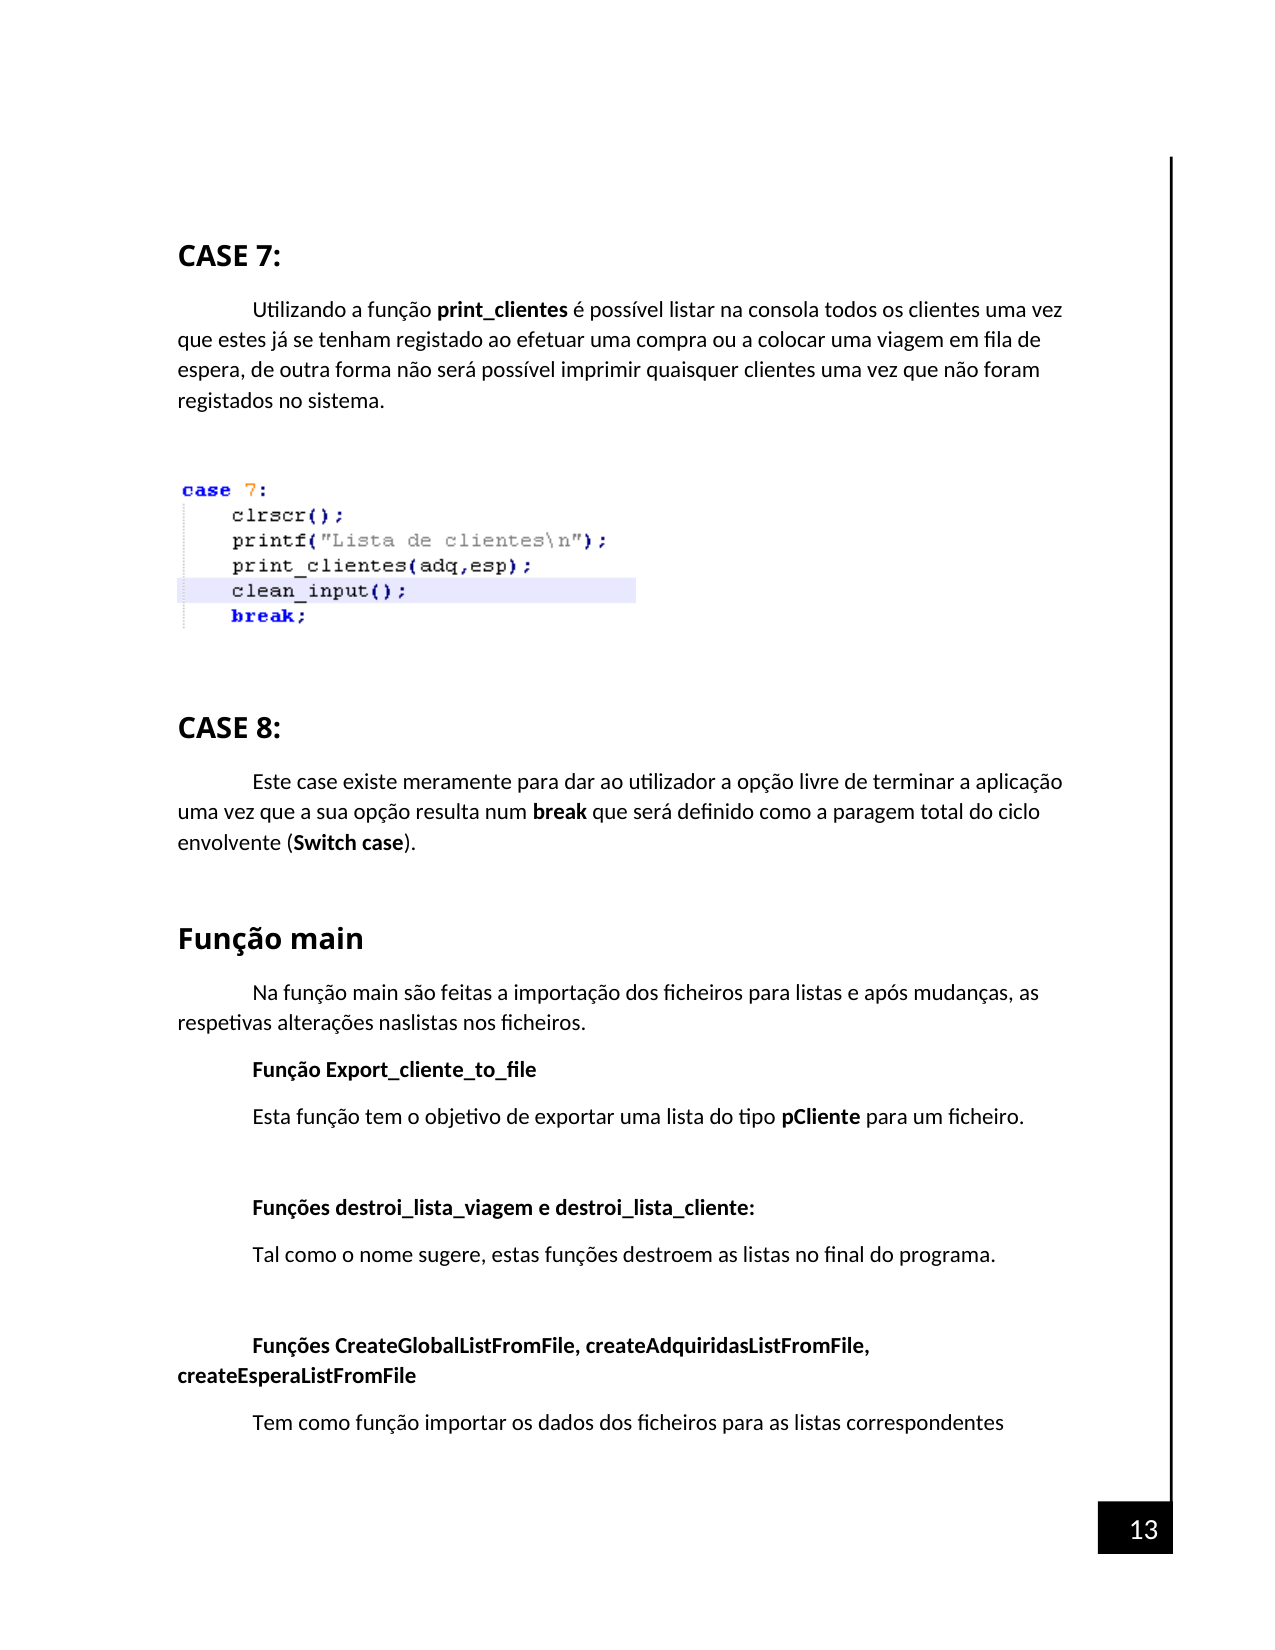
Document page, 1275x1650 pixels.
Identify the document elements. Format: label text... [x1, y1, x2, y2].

text Utilizando a função print_clientes é possível listar na consola todos os clientes uma vez que estes já se tenham registado ao efetuar uma compra ou a colocar uma viagem em fila de espera, de outra forma não será possível imprimir quaisquer clientes uma vez que não foram registados no sistema. [177, 295, 1098, 414]
text Tal como o nome sugere, estas funções destroem as listas no final do programa. [177, 1240, 1098, 1268]
text Na função main são feitas a importação dos ficheiros para listas e após mudanças, as respetivas alterações naslistas nos ficheiros. [177, 978, 1098, 1036]
text Funções CreateGlobalListFromFile, createAdquiridasListFromFile, createEsperaListFromFile [177, 1331, 1098, 1389]
text Funções destroi_lista_viagem e destroi_lista_cliente: [177, 1193, 1098, 1221]
text Função main [177, 919, 1098, 958]
text Esta função tem o objetivo de exportar uma lista do tipo pCliente para um ficheiro. [177, 1102, 1098, 1130]
text Este case existe meramente para dar ao utilizador a opção livre de terminar a aplicação uma vez que a sua opção resulta num break que será definido como a paragem total do ciclo envolvente (Switch case). [177, 767, 1098, 856]
picture [177, 479, 636, 630]
text CASE 8: [177, 708, 1098, 747]
text CASE 7: [177, 236, 1098, 275]
text Função Export_cliente_to_file [177, 1055, 1098, 1083]
text Tem como função importar os dados dos ficheiros para as listas correspondentes [177, 1408, 1098, 1436]
